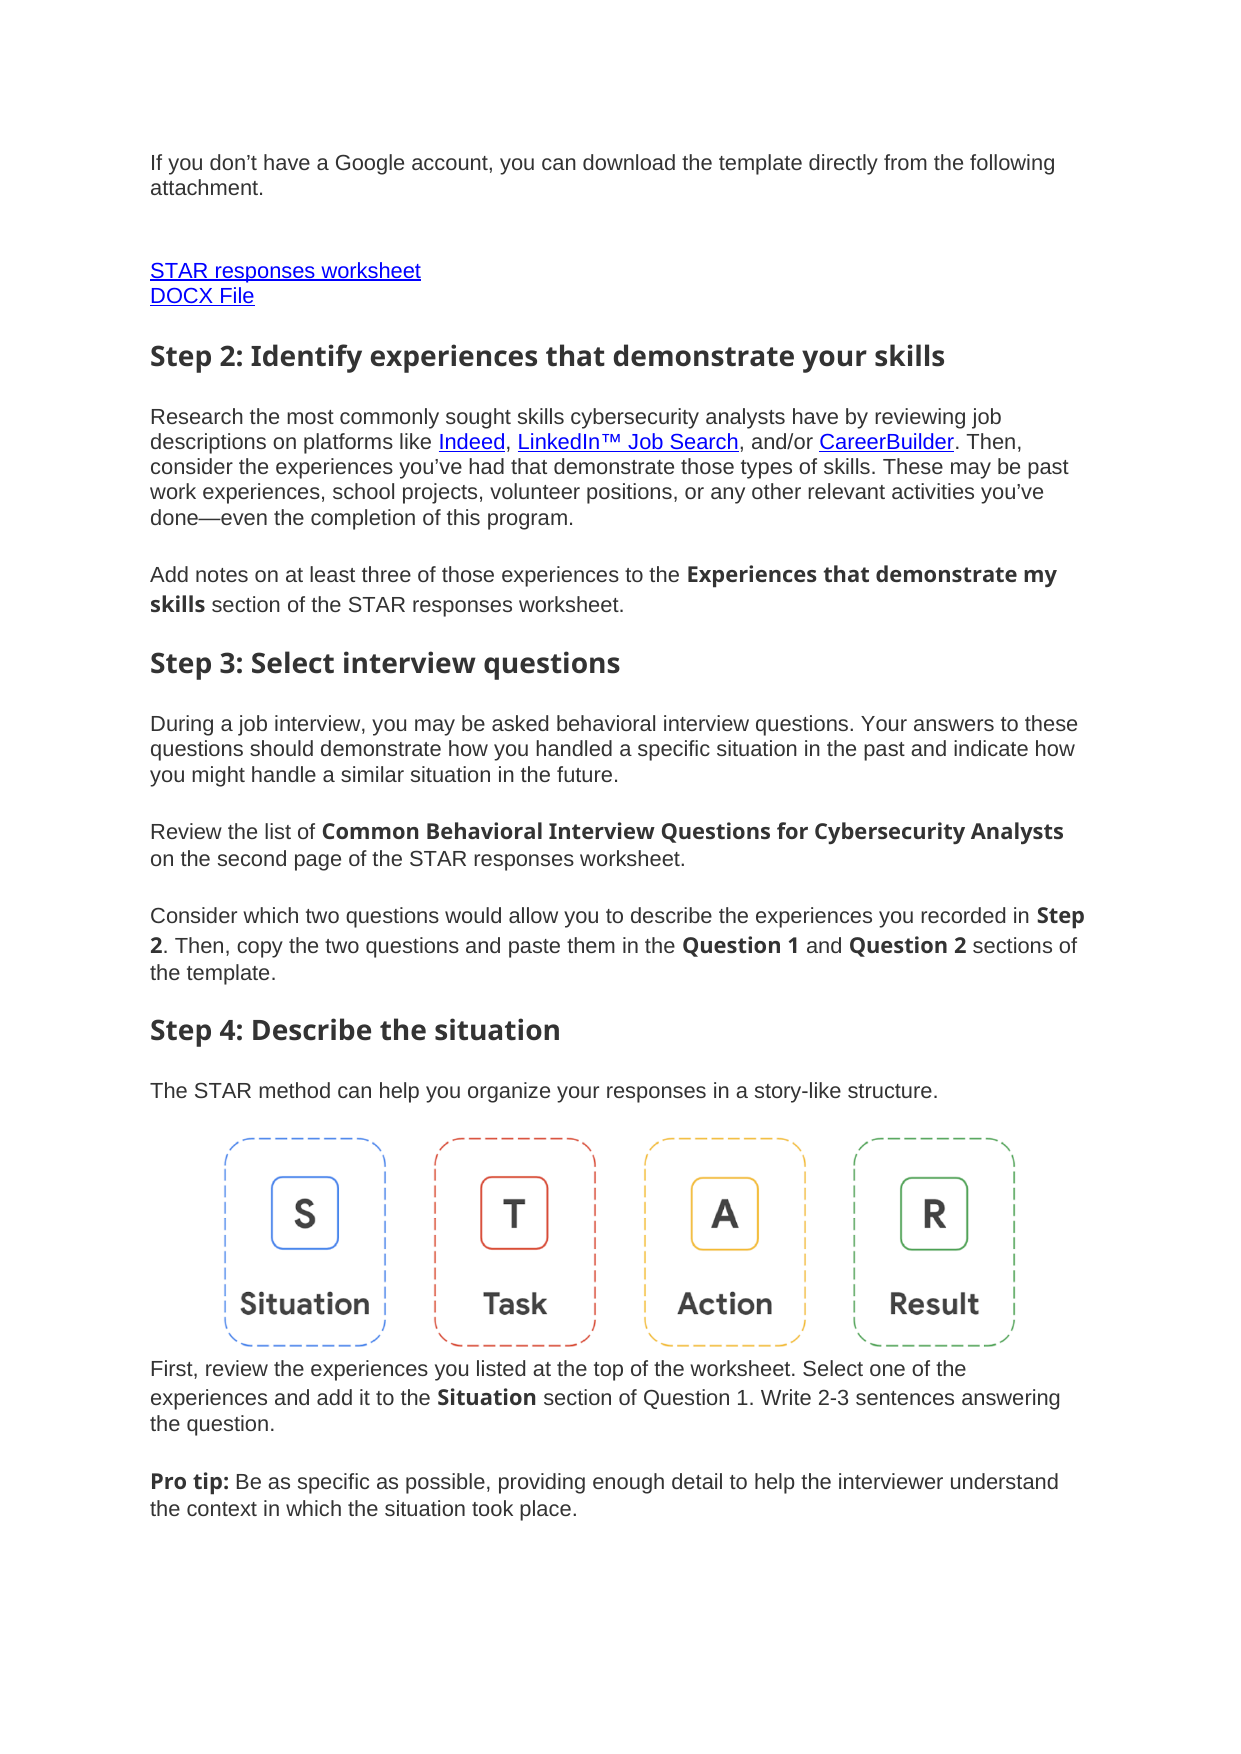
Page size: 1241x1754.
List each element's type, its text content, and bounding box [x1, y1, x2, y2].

text The STAR method can help you organize your responses in a story-like structure. [150, 1077, 1090, 1103]
text Step 4: Describe the situation [150, 1010, 1090, 1048]
text Consider which two questions would allow you to describe the experiences you recorded in Step 2. Then, copy the two questions and paste them in the Question 1 and Question 2 sections of the template. [150, 900, 1090, 985]
text Step 2: Identify experiences that demonstrate your skills [150, 336, 1090, 374]
picture [150, 1131, 1091, 1357]
text DOCX File [150, 283, 1090, 308]
text Step 3: Select interview questions [150, 643, 1090, 682]
text Pro tip: Be as specific as possible, providing enough detail to help the interviewer understand the context in which the situation took place. [150, 1466, 1090, 1521]
text Add notes on at least three of those experiences to the Experiences that demonstrate my skills section of the STAR responses worksheet. [150, 559, 1090, 618]
text During a job interview, you may be asked behavioral interview questions. Your answers to these questions should demonstrate how you handled a specific situation in the past and indicate how you might handle a similar situation in the future. [150, 711, 1090, 787]
text If you don’t have a Google account, you can download the template directly from the following attachment. [150, 150, 1090, 200]
text Review the list of Common Behavioral Interview Questions for Cybersecurity Analysts on the second page of the STAR responses worksheet. [150, 816, 1090, 871]
text Research the most commonly sought skills cybersecurity analysts have by reviewing job descriptions on platforms like Indeed, LinkedIn™ Job Search, and/or CareerBuilder. Then, consider the experiences you’ve had that demonstrate those types of skills. These may be past work experiences, school projects, volunteer positions, or any other relevant activities you’ve done—even the completion of this program. [150, 403, 1090, 529]
text First, review the experiences you listed at the top of the worksheet. Select one of the experiences and add it to the Situation section of Question 1. Write 2-3 sentences answering the question. [150, 1357, 1090, 1437]
text STAR responses worksheet [150, 258, 1090, 283]
